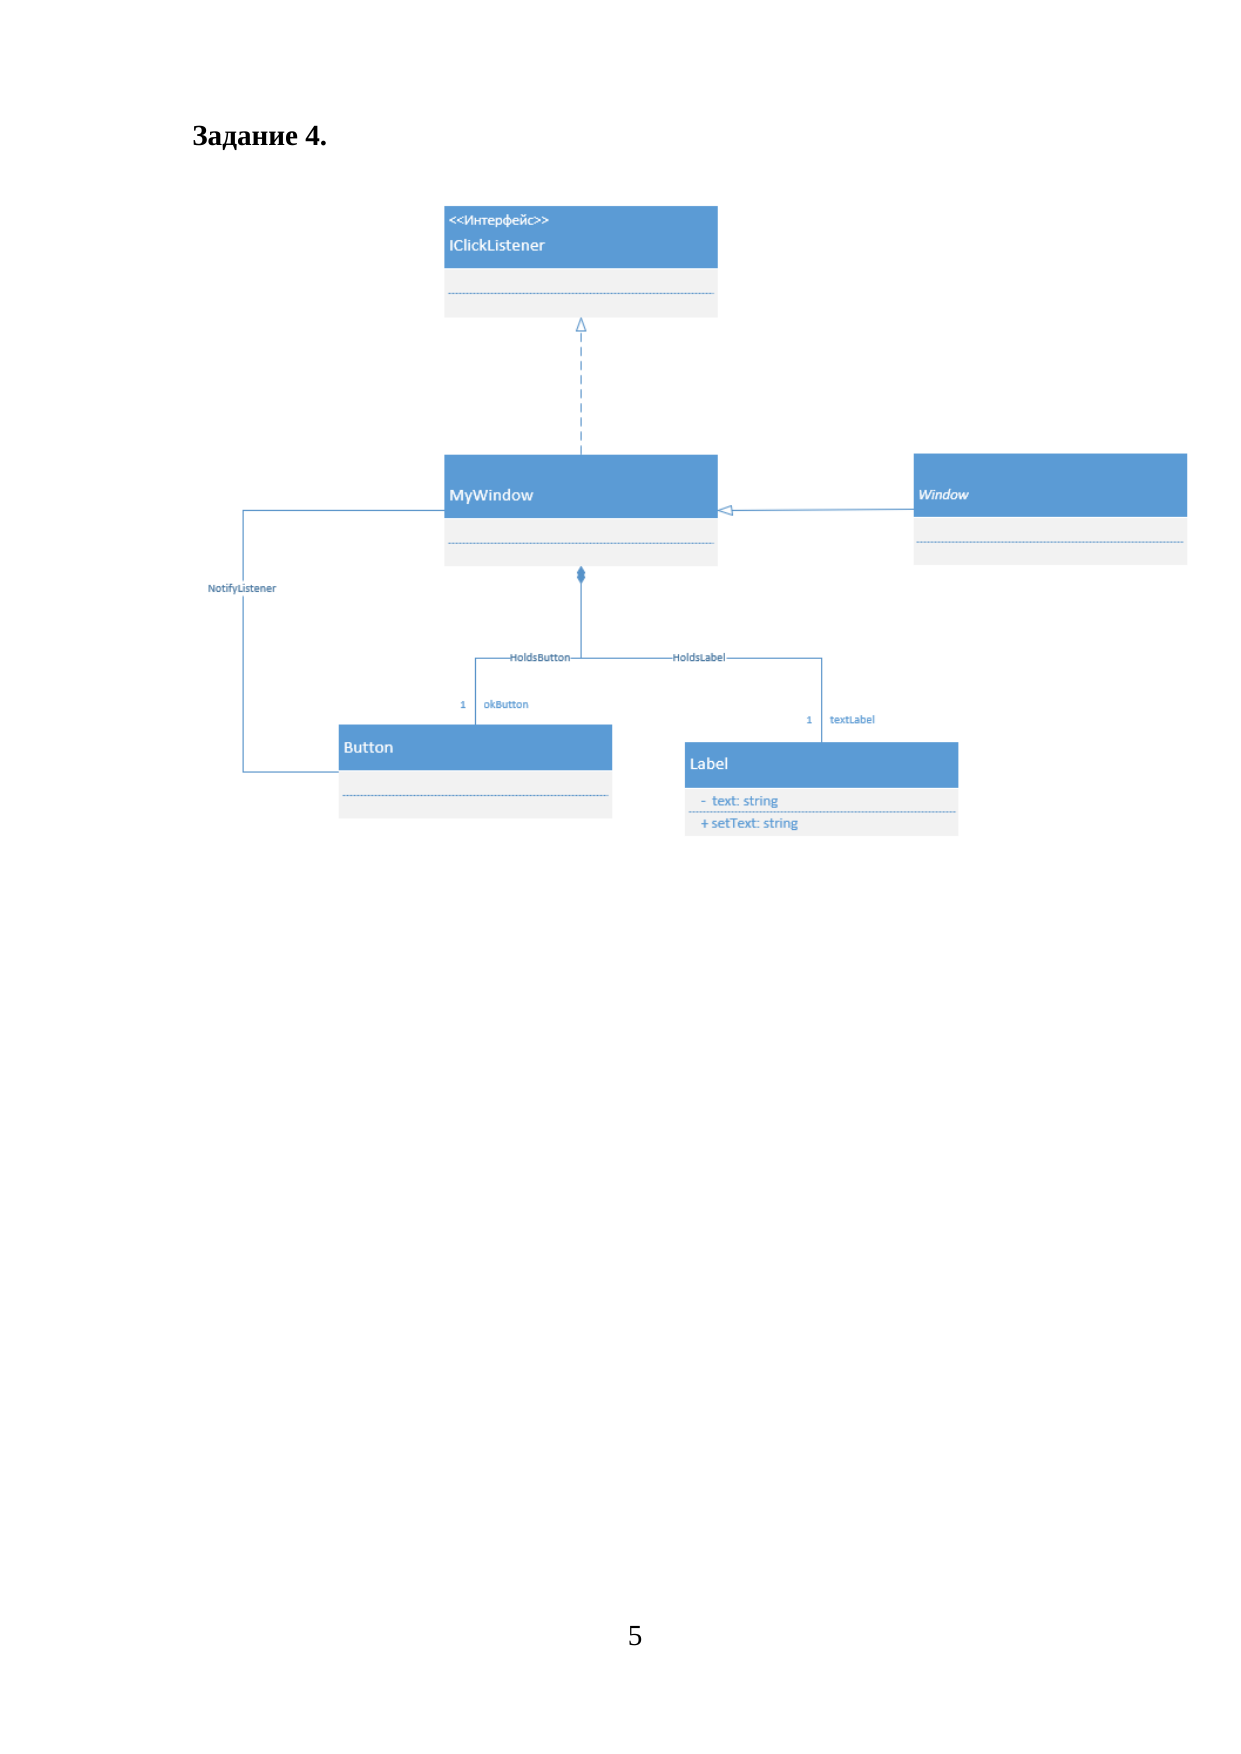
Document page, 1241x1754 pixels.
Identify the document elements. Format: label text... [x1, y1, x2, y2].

text Задание 4. [118, 118, 1152, 152]
picture [192, 185, 1226, 917]
